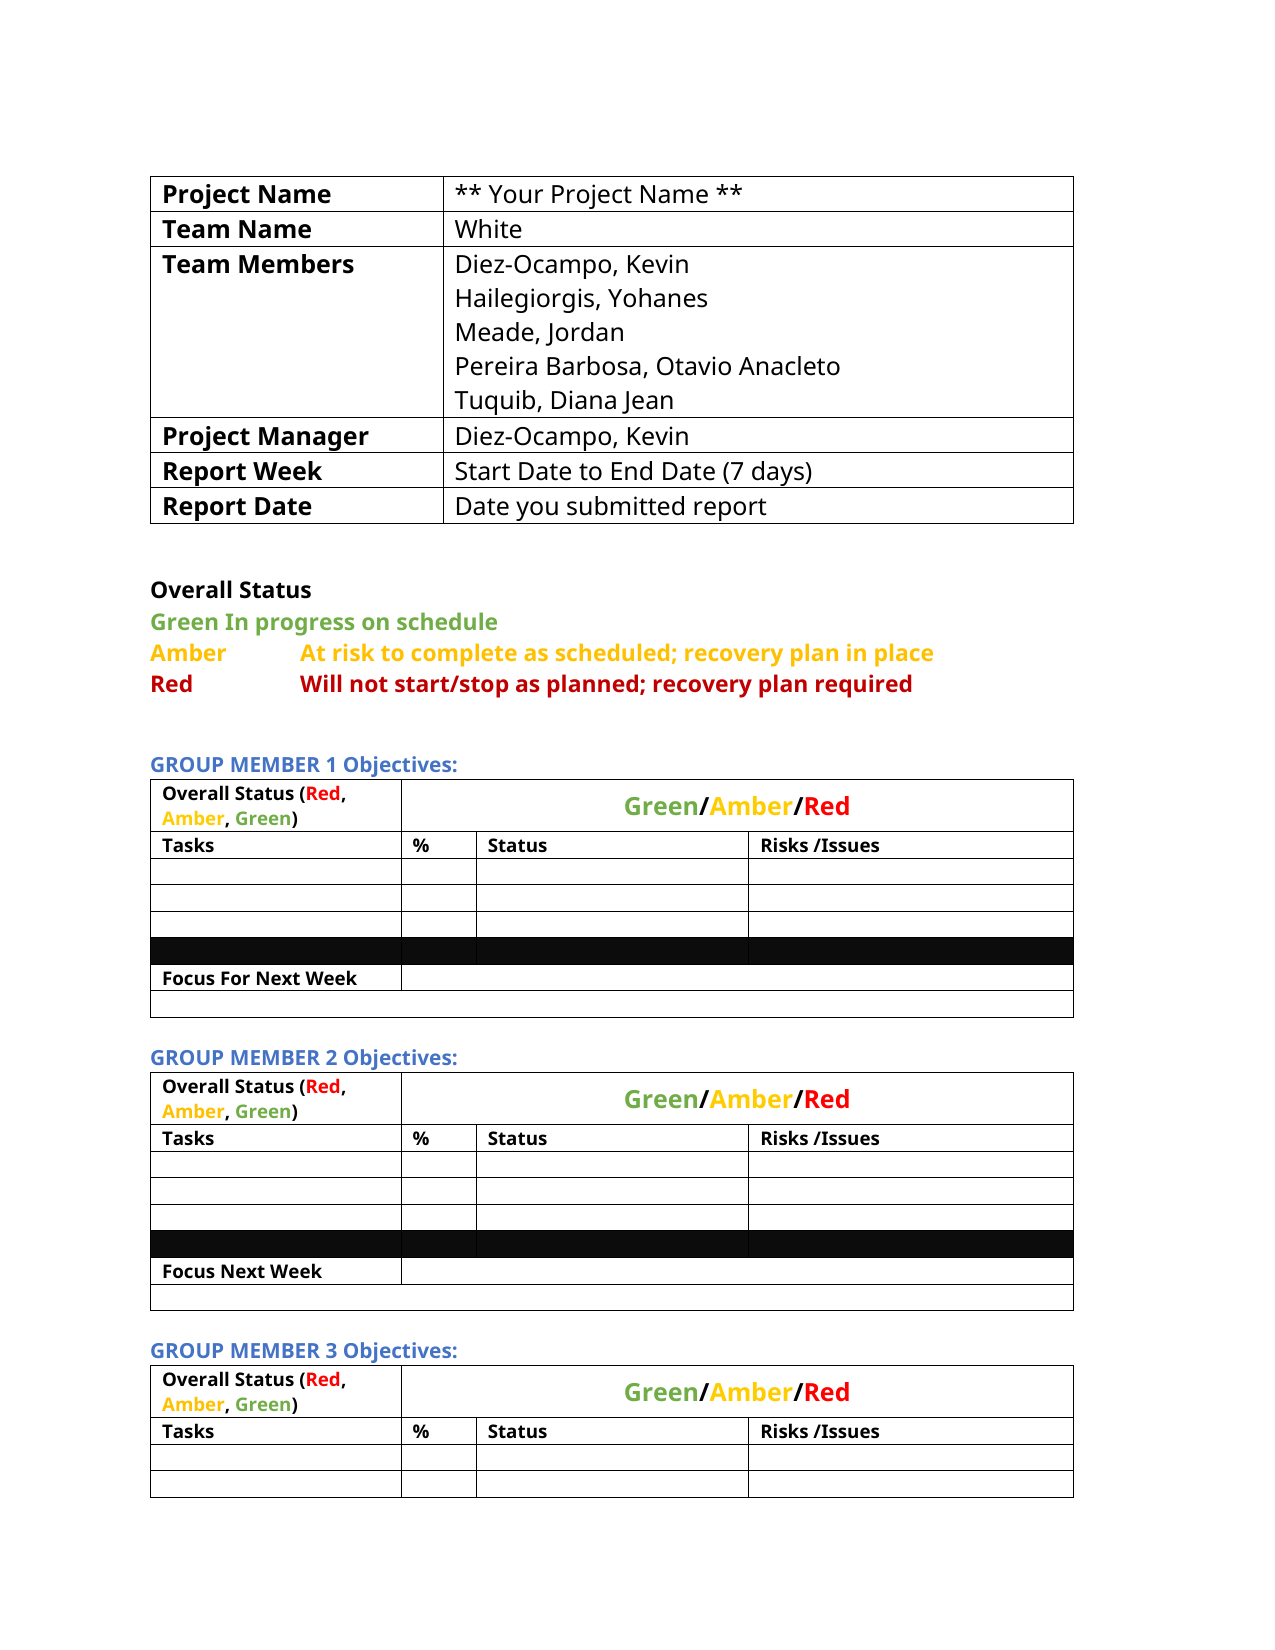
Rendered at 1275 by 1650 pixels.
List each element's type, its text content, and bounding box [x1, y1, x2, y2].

text GROUP MEMBER 1 Objectives: [150, 751, 1125, 779]
table_cell [749, 885, 1073, 911]
table_cell [477, 938, 748, 964]
table_cell [151, 1231, 401, 1257]
table_cell [477, 1152, 748, 1177]
table_cell Status [477, 1125, 748, 1151]
text Red Will not start/stop as planned; recovery plan required [150, 668, 1125, 699]
table_cell [749, 1205, 1073, 1230]
table_cell [151, 1445, 401, 1470]
table_cell [402, 938, 476, 964]
table_cell [402, 1152, 476, 1177]
table_cell [749, 938, 1073, 964]
table_cell [402, 1205, 476, 1230]
table_cell Report Week [151, 453, 443, 487]
table_cell [749, 1178, 1073, 1204]
table_header Overall Status (Red, Amber, Green) [151, 1073, 401, 1124]
table_cell [477, 1231, 748, 1257]
text Green In progress on schedule [150, 606, 1125, 637]
table_cell [749, 1152, 1073, 1177]
table_cell [151, 938, 401, 964]
table_cell % [402, 832, 476, 858]
table_cell White [444, 212, 1073, 246]
text Amber At risk to complete as scheduled; recovery plan in place [150, 637, 1125, 668]
table_cell [477, 1445, 748, 1470]
table_header Overall Status (Red, Amber, Green) [151, 1366, 401, 1417]
table_cell [151, 1285, 1073, 1310]
table_cell Start Date to End Date (7 days) [444, 453, 1073, 487]
table_cell [477, 885, 748, 911]
table_cell Risks /Issues [749, 1125, 1073, 1151]
table_cell [477, 1205, 748, 1230]
table_cell Status [477, 832, 748, 858]
table_cell [151, 1178, 401, 1204]
table_cell [402, 885, 476, 911]
table_cell [402, 1231, 476, 1257]
table_cell [151, 1471, 401, 1497]
table_header Green/Amber/Red [402, 1073, 1073, 1124]
table_cell [402, 1445, 476, 1470]
table_header Green/Amber/Red [402, 1366, 1073, 1417]
table_cell [749, 1471, 1073, 1497]
table_cell [151, 991, 1073, 1017]
table_cell Focus For Next Week [151, 965, 401, 990]
table_cell Focus Next Week [151, 1258, 401, 1283]
table_cell [151, 1152, 401, 1177]
table_cell Status [477, 1418, 748, 1444]
table_cell Diez-Ocampo, Kevin Hailegiorgis, Yohanes Meade, Jordan Pereira Barbosa, Otavio Anacleto Tuquib, Diana Jean [444, 247, 1073, 417]
table_header ** Your Project Name ** [444, 177, 1073, 211]
table_cell [477, 859, 748, 884]
table_cell [477, 912, 748, 937]
table_header Project Name [151, 177, 443, 211]
table_cell Tasks [151, 1125, 401, 1151]
table_cell [402, 965, 1073, 990]
table_cell Risks /Issues [749, 832, 1073, 858]
table_cell % [402, 1125, 476, 1151]
table_cell Team Members [151, 247, 443, 417]
table_cell [151, 859, 401, 884]
table_cell [151, 885, 401, 911]
table_cell [749, 859, 1073, 884]
table_cell [151, 1205, 401, 1230]
table_cell % [402, 1418, 476, 1444]
table_cell Date you submitted report [444, 488, 1073, 522]
table_cell [402, 1258, 1073, 1283]
text GROUP MEMBER 2 Objectives: [150, 1043, 1125, 1072]
table_cell Project Manager [151, 418, 443, 452]
table_cell Risks /Issues [749, 1418, 1073, 1444]
table_cell [402, 1178, 476, 1204]
table_cell [402, 912, 476, 937]
table_cell [477, 1178, 748, 1204]
table_cell Team Name [151, 212, 443, 246]
text Overall Status [150, 574, 1125, 606]
table_cell [402, 1471, 476, 1497]
table_cell Tasks [151, 1418, 401, 1444]
text GROUP MEMBER 3 Objectives: [150, 1337, 1125, 1365]
table_cell [749, 1231, 1073, 1257]
table_cell [749, 912, 1073, 937]
table_header Overall Status (Red, Amber, Green) [151, 780, 401, 831]
table_cell Diez-Ocampo, Kevin [444, 418, 1073, 452]
table_cell [749, 1445, 1073, 1470]
table_cell [151, 912, 401, 937]
table_cell Report Date [151, 488, 443, 522]
table_cell Tasks [151, 832, 401, 858]
table_cell [477, 1471, 748, 1497]
table_header Green/Amber/Red [402, 780, 1073, 831]
table_cell [402, 859, 476, 884]
